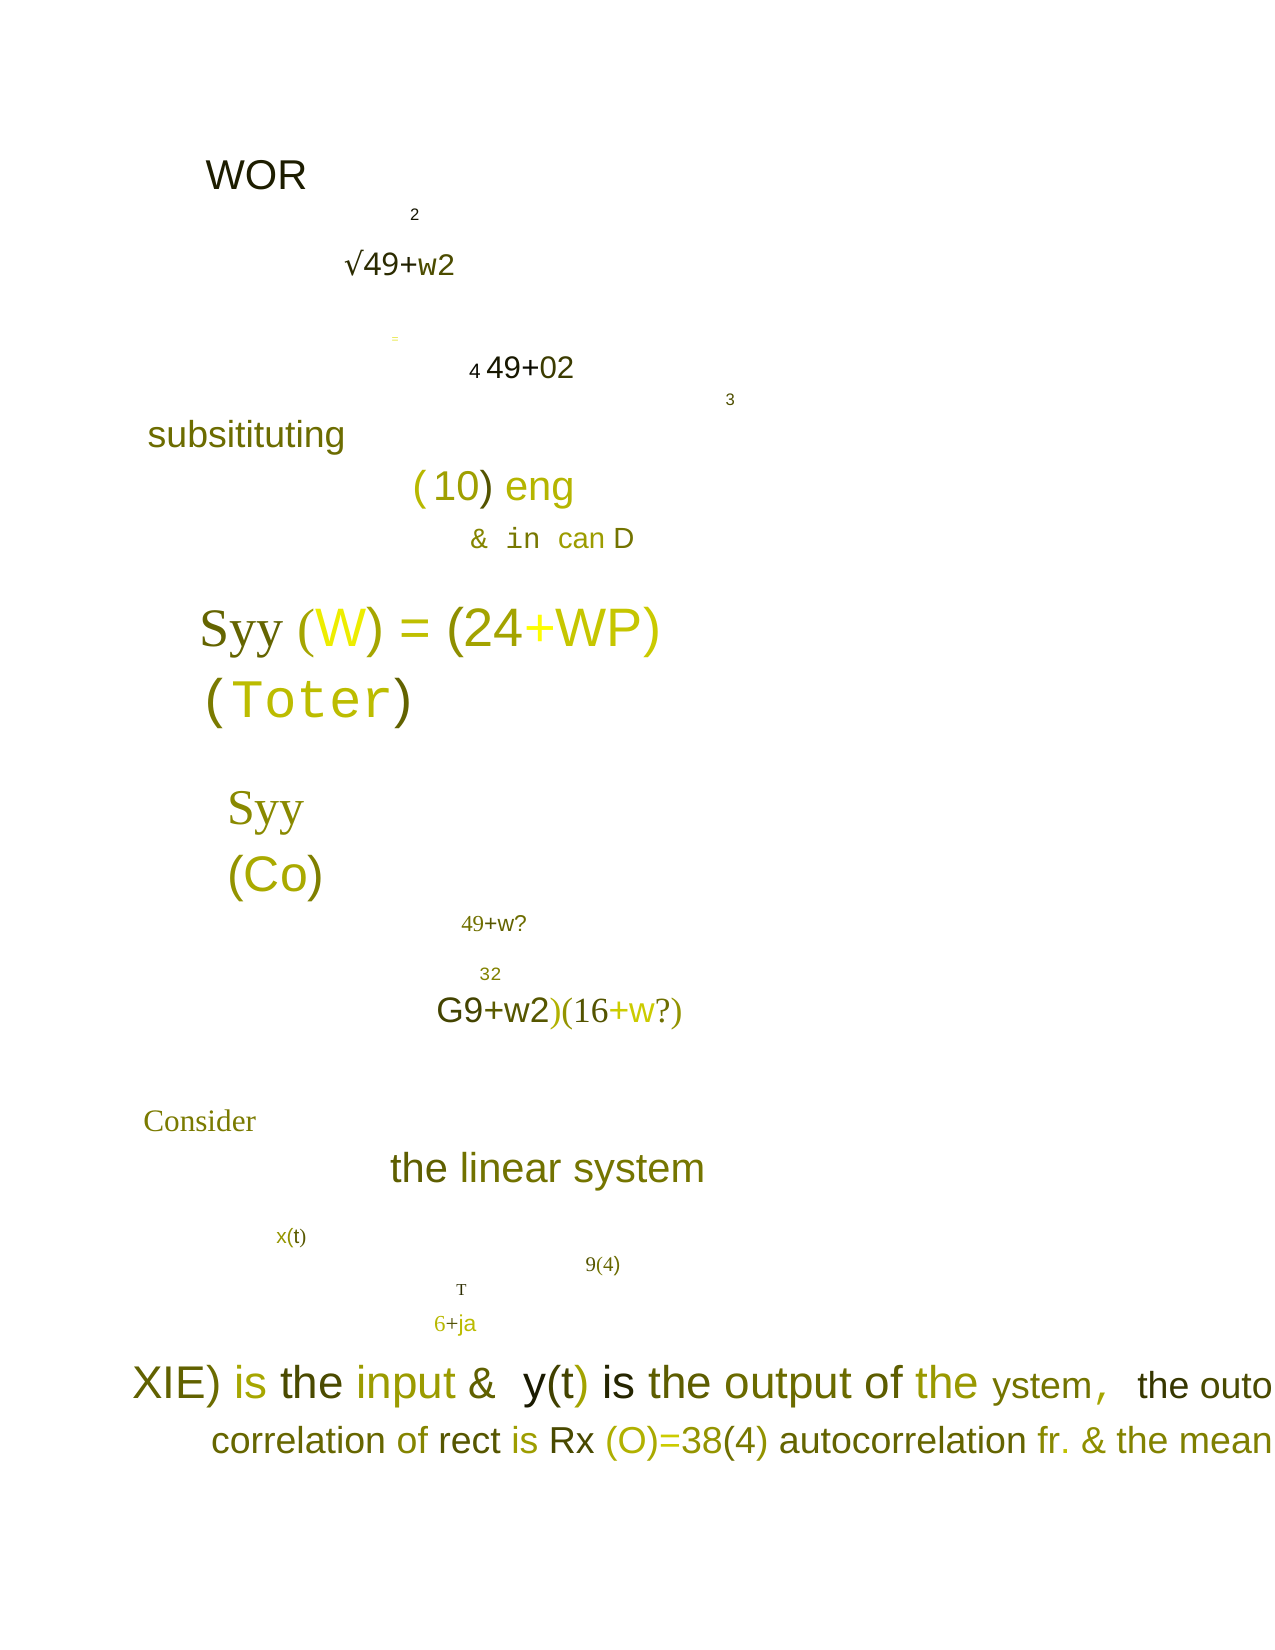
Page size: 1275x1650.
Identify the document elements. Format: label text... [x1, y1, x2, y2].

text 9(4) [585, 1252, 702, 1276]
text 6+ja [434, 1309, 544, 1336]
text 3 [725, 390, 777, 409]
text 49+w? [461, 910, 602, 937]
text G9+w2)(16+w?) [436, 989, 757, 1030]
text T [456, 1279, 507, 1299]
text = [391, 332, 447, 347]
text 4 49+02 [435, 349, 607, 384]
text the linear system [390, 1144, 840, 1192]
text (10) eng [408, 461, 778, 513]
text Syy (W) = (24+WP) (Toter) [199, 595, 792, 734]
text Syy (Co) [227, 778, 384, 902]
text Consider [143, 1102, 382, 1138]
text THE WOR [205, 150, 382, 198]
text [110, 1355, 1272, 1462]
text x(t) [276, 1224, 389, 1248]
text 32 [479, 964, 567, 986]
text 2 [410, 205, 471, 224]
text subsitituting [147, 412, 412, 455]
text √49+w2 [343, 242, 528, 285]
text & in can D [470, 521, 801, 557]
